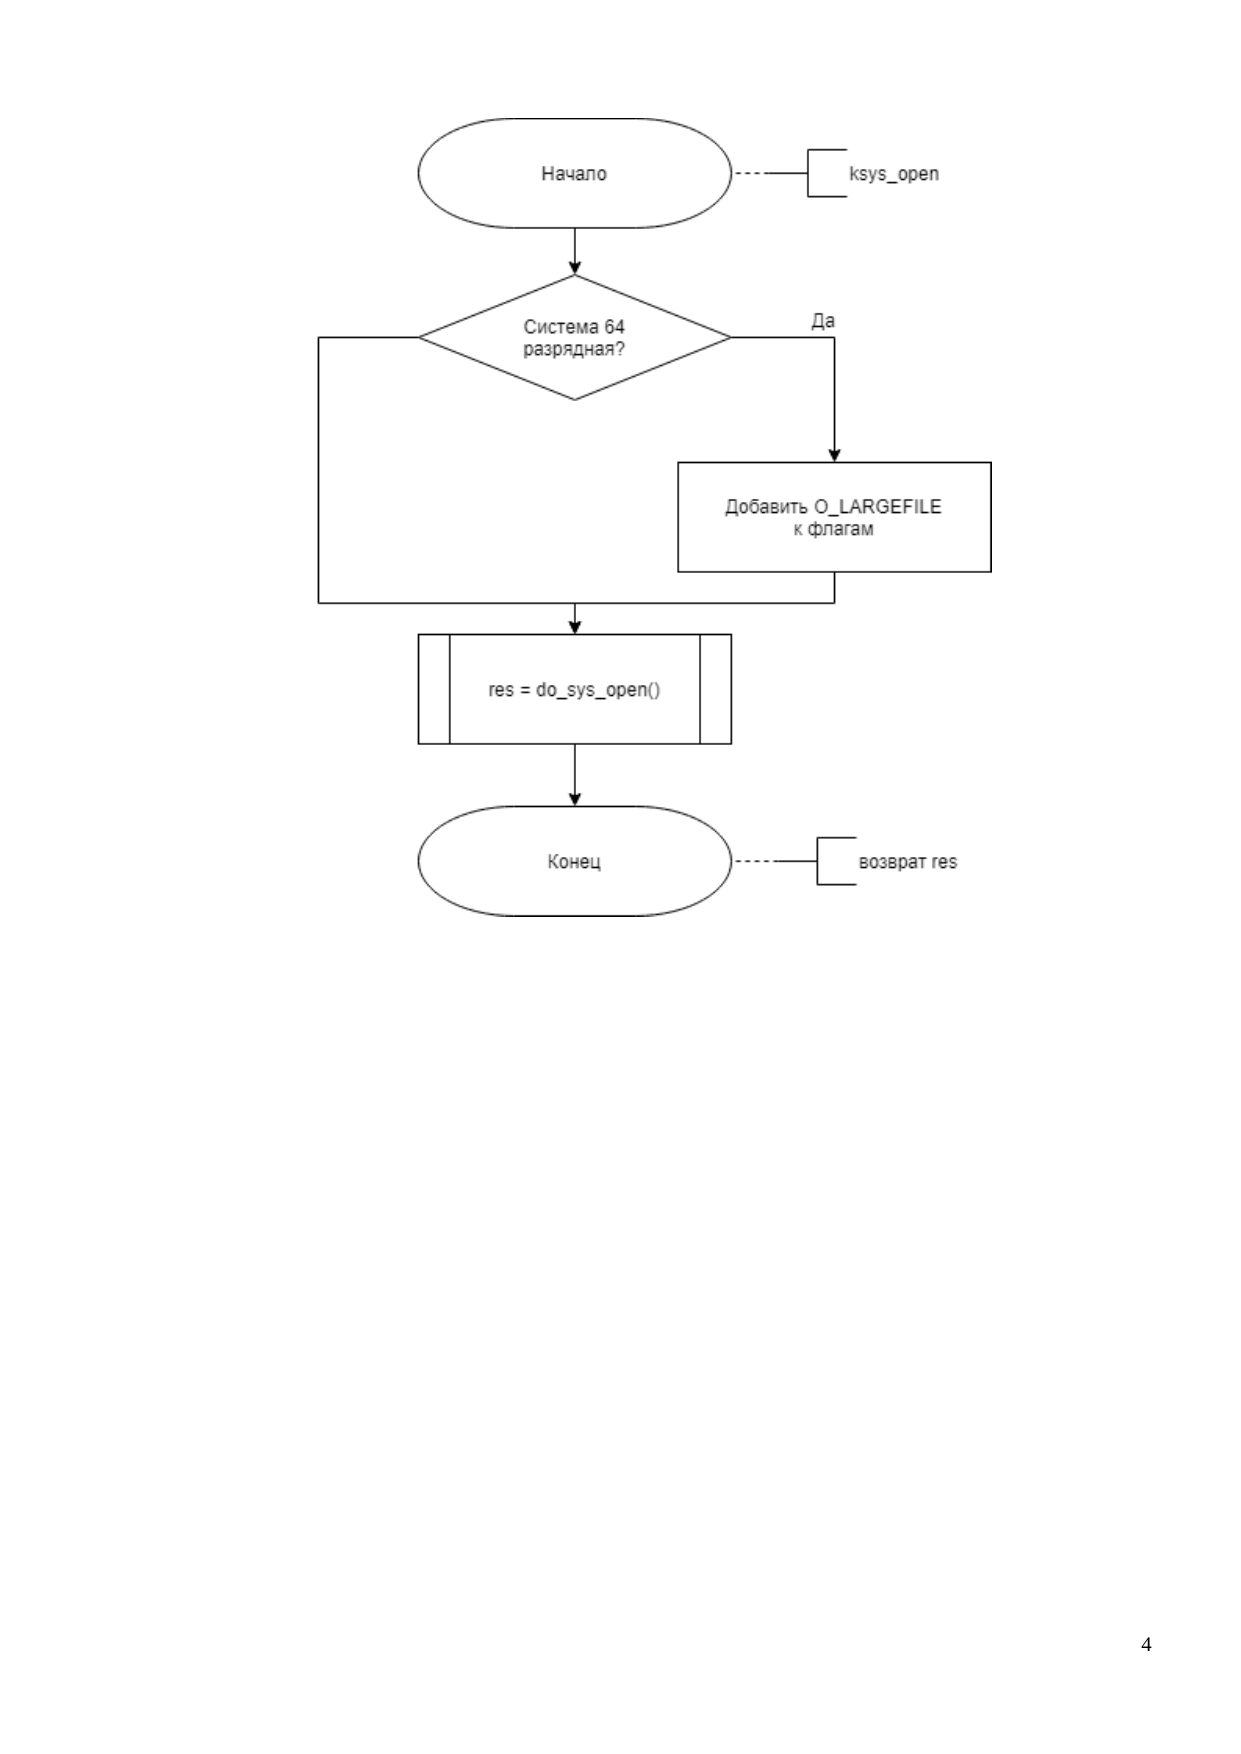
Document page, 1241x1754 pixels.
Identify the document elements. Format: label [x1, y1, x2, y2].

picture [307, 118, 992, 917]
